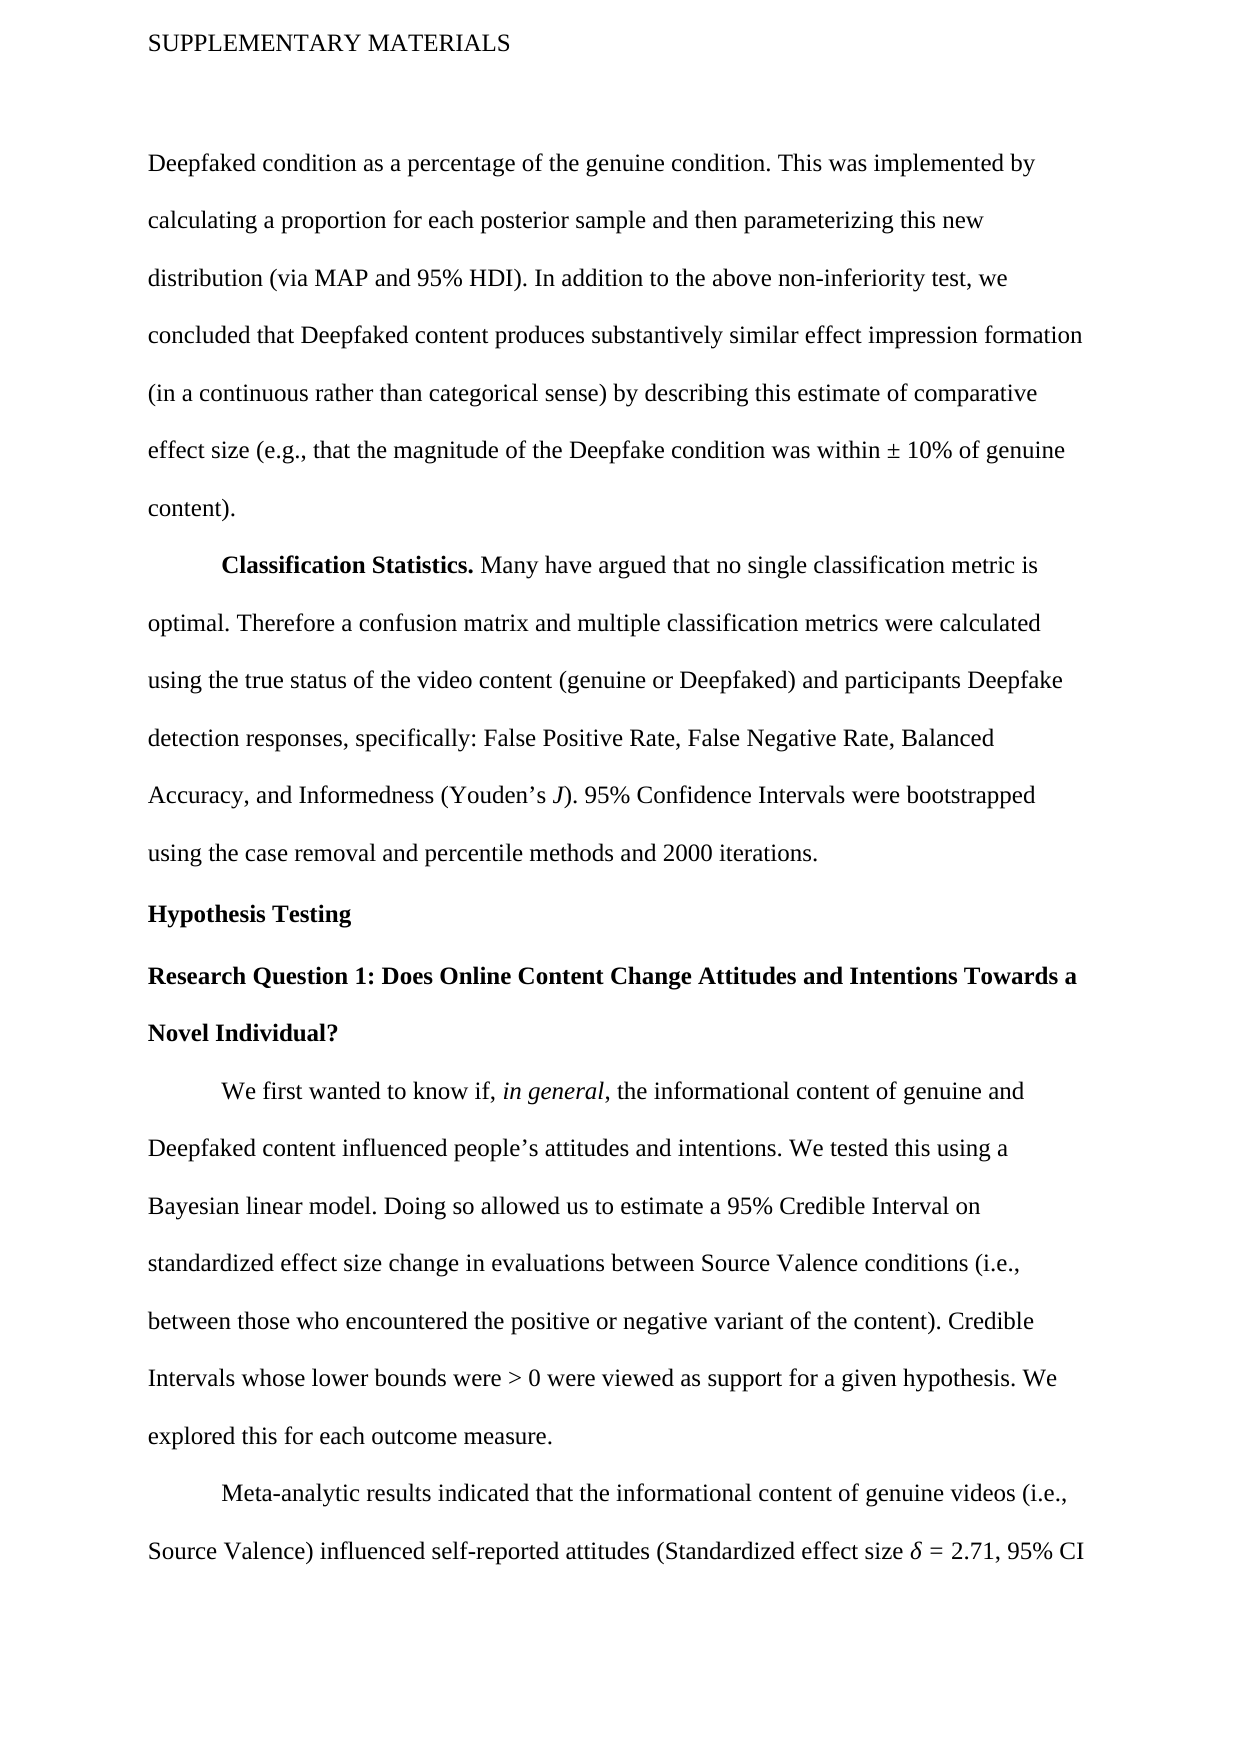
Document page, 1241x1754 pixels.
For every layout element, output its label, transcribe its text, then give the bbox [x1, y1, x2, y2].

text Classification Statistics. Many have argued that no single classification metric is optimal. Therefore a confusion matrix and multiple classification metrics were calculated using the true status of the video content (genuine or Deepfaked) and participants Deepfake detection responses, specifically: False Positive Rate, False Negative Rate, Balanced Accuracy, and Informedness (Youden’s J). 95% Confidence Intervals were bootstrapped using the case removal and percentile methods and 2000 iterations. [148, 550, 1093, 866]
text We first wanted to know if, in general, the informational content of genuine and Deepfaked content influenced people’s attitudes and intentions. We tested this using a Bayesian linear model. Doing so allowed us to estimate a 95% Credible Interval on standardized effect size change in evaluations between Source Valence conditions (i.e., between those who encountered the positive or negative variant of the content). Credible Intervals whose lower bounds were > 0 were viewed as support for a given hypothesis. We explored this for each outcome measure. [148, 1076, 1093, 1450]
text Research Question 1: Does Online Content Change Attitudes and Intentions Towards a Novel Individual? [148, 961, 1093, 1047]
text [148, 1478, 1093, 1565]
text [148, 148, 1093, 521]
text Hypothesis Testing [148, 899, 1093, 928]
